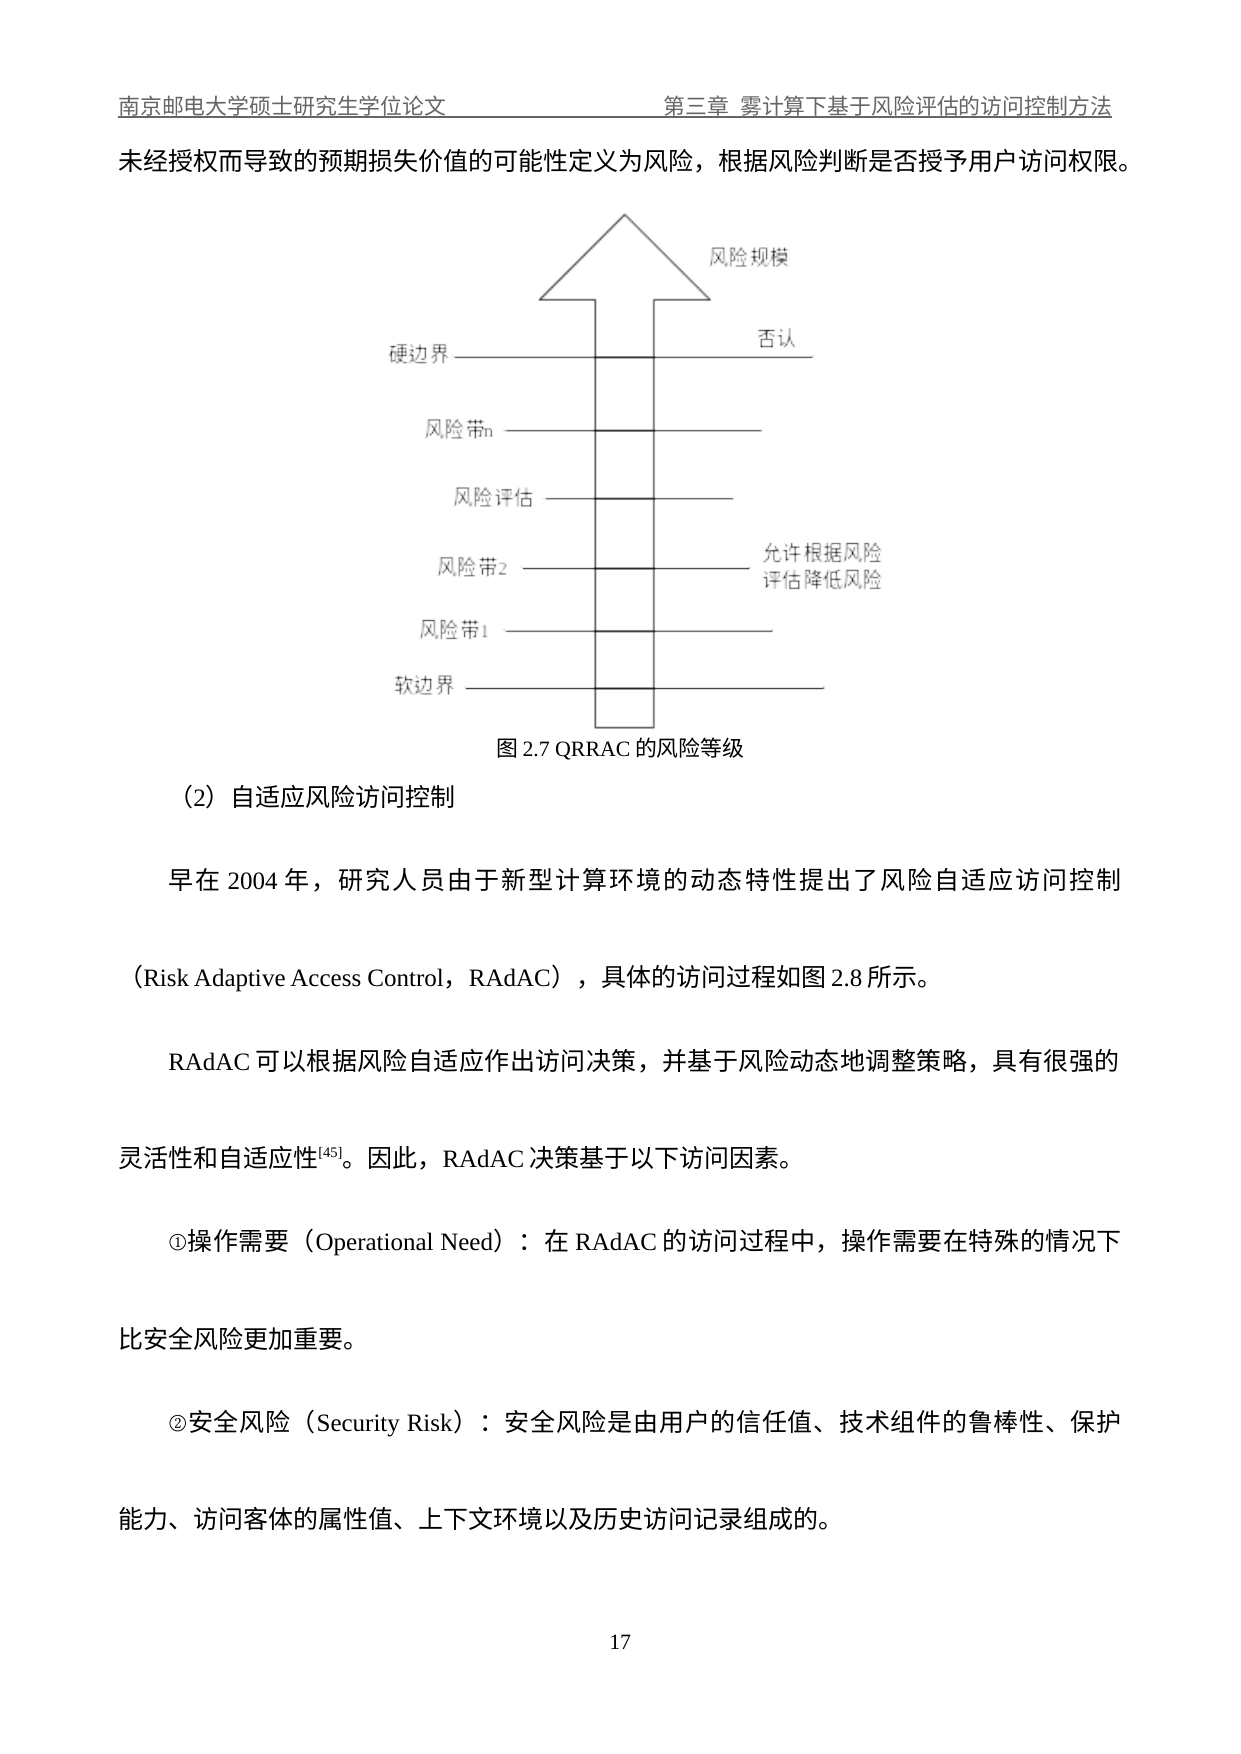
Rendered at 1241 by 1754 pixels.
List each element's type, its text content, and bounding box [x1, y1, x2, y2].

text ①操作需要（Operational Need）：在RAdAC的访问过程中，操作需要在特殊的情况下比安全风险更加重要。 [118, 1207, 1122, 1370]
text ②安全风险（Security Risk）：安全风险是由用户的信任值、技术组件的鲁棒性、保护能力、访问客体的属性值、上下文环境以及历史访问记录组成的。 [118, 1388, 1122, 1550]
text 图2.7 QRRAC的风险等级 [118, 730, 1122, 763]
text RAdAC可以根据风险自适应作出访问决策，并基于风险动态地调整策略，具有很强的灵活性和自适应性[45]。因此，RAdAC决策基于以下访问因素。 [118, 1027, 1122, 1189]
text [118, 127, 1122, 192]
text 早在2004年，研究人员由于新型计算环境的动态特性提出了风险自适应访问控制（Risk Adaptive Access Control，RAdAC），具体的访问过程如图2.8所示。 [118, 846, 1122, 1008]
list 自适应风险访问控制 [118, 763, 1122, 828]
